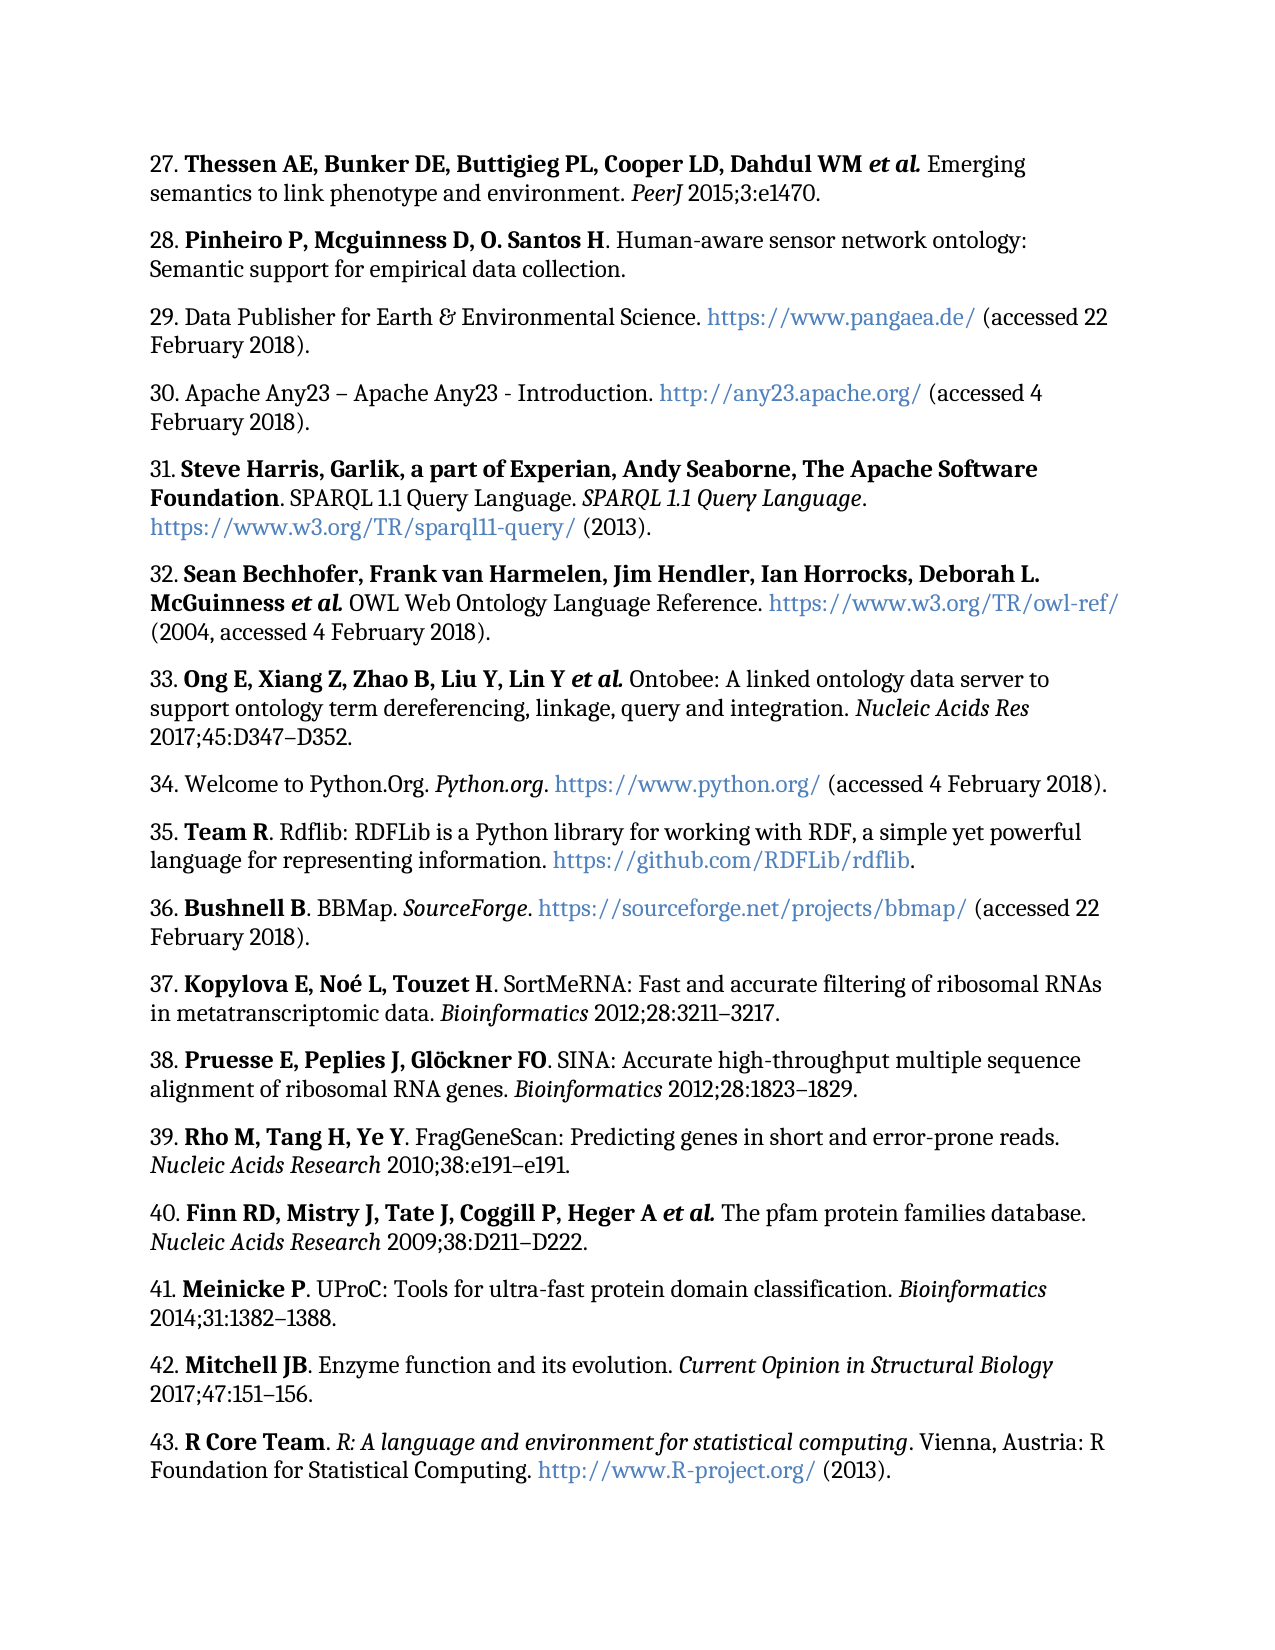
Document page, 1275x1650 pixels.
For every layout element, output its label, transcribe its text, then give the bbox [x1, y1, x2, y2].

text 30. Apache Any23 – Apache Any23 - Introduction. http://any23.apache.org/ (accessed 4 February 2018). [150, 379, 1125, 436]
text 38. Pruesse E, Peplies J, Glöckner FO. SINA: Accurate high-throughput multiple sequence alignment of ribosomal RNA genes. Bioinformatics 2012;28:1823–1829. [150, 1046, 1125, 1104]
text 27. Thessen AE, Bunker DE, Buttigieg PL, Cooper LD, Dahdul WM et al. Emerging semantics to link phenotype and environment. PeerJ 2015;3:e1470. [150, 150, 1125, 207]
text 42. Mitchell JB. Enzyme function and its evolution. Current Opinion in Structural Biology 2017;47:151–156. [150, 1351, 1125, 1409]
text 40. Finn RD, Mistry J, Tate J, Coggill P, Heger A et al. The pfam protein families database. Nucleic Acids Research 2009;38:D211–D222. [150, 1199, 1125, 1256]
text 34. Welcome to Python.Org. Python.org. https://www.python.org/ (accessed 4 February 2018). [150, 770, 1125, 799]
text 36. Bushnell B. BBMap. SourceForge. https://sourceforge.net/projects/bbmap/ (accessed 22 February 2018). [150, 894, 1125, 951]
text 37. Kopylova E, Noé L, Touzet H. SortMeRNA: Fast and accurate filtering of ribosomal RNAs in metatranscriptomic data. Bioinformatics 2012;28:3211–3217. [150, 970, 1125, 1027]
text 33. Ong E, Xiang Z, Zhao B, Liu Y, Lin Y et al. Ontobee: A linked ontology data server to support ontology term dereferencing, linkage, query and integration. Nucleic Acids Res 2017;45:D347–D352. [150, 665, 1125, 751]
text 29. Data Publisher for Earth & Environmental Science. https://www.pangaea.de/ (accessed 22 February 2018). [150, 302, 1125, 360]
text 39. Rho M, Tang H, Ye Y. FragGeneScan: Predicting genes in short and error-prone reads. Nucleic Acids Research 2010;38:e191–e191. [150, 1122, 1125, 1180]
text 31. Steve Harris, Garlik, a part of Experian, Andy Seaborne, The Apache Software Foundation. SPARQL 1.1 Query Language. SPARQL 1.1 Query Language. https://www.w3.org/TR/sparql11-query/ (2013). [150, 455, 1125, 541]
text 28. Pinheiro P, Mcguinness D, O. Santos H. Human-aware sensor network ontology: Semantic support for empirical data collection. [150, 226, 1125, 284]
text 35. Team R. Rdflib: RDFLib is a Python library for working with RDF, a simple yet powerful language for representing information. https://github.com/RDFLib/rdflib. [150, 817, 1125, 875]
text 41. Meinicke P. UProC: Tools for ultra-fast protein domain classification. Bioinformatics 2014;31:1382–1388. [150, 1275, 1125, 1332]
text 43. R Core Team. R: A language and environment for statistical computing. Vienna, Austria: R Foundation for Statistical Computing. http://www.R-project.org/ (2013). [150, 1427, 1125, 1485]
text 32. Sean Bechhofer, Frank van Harmelen, Jim Hendler, Ian Horrocks, Deborah L. McGuinness et al. OWL Web Ontology Language Reference. https://www.w3.org/TR/owl-ref/ (2004, accessed 4 February 2018). [150, 560, 1125, 646]
